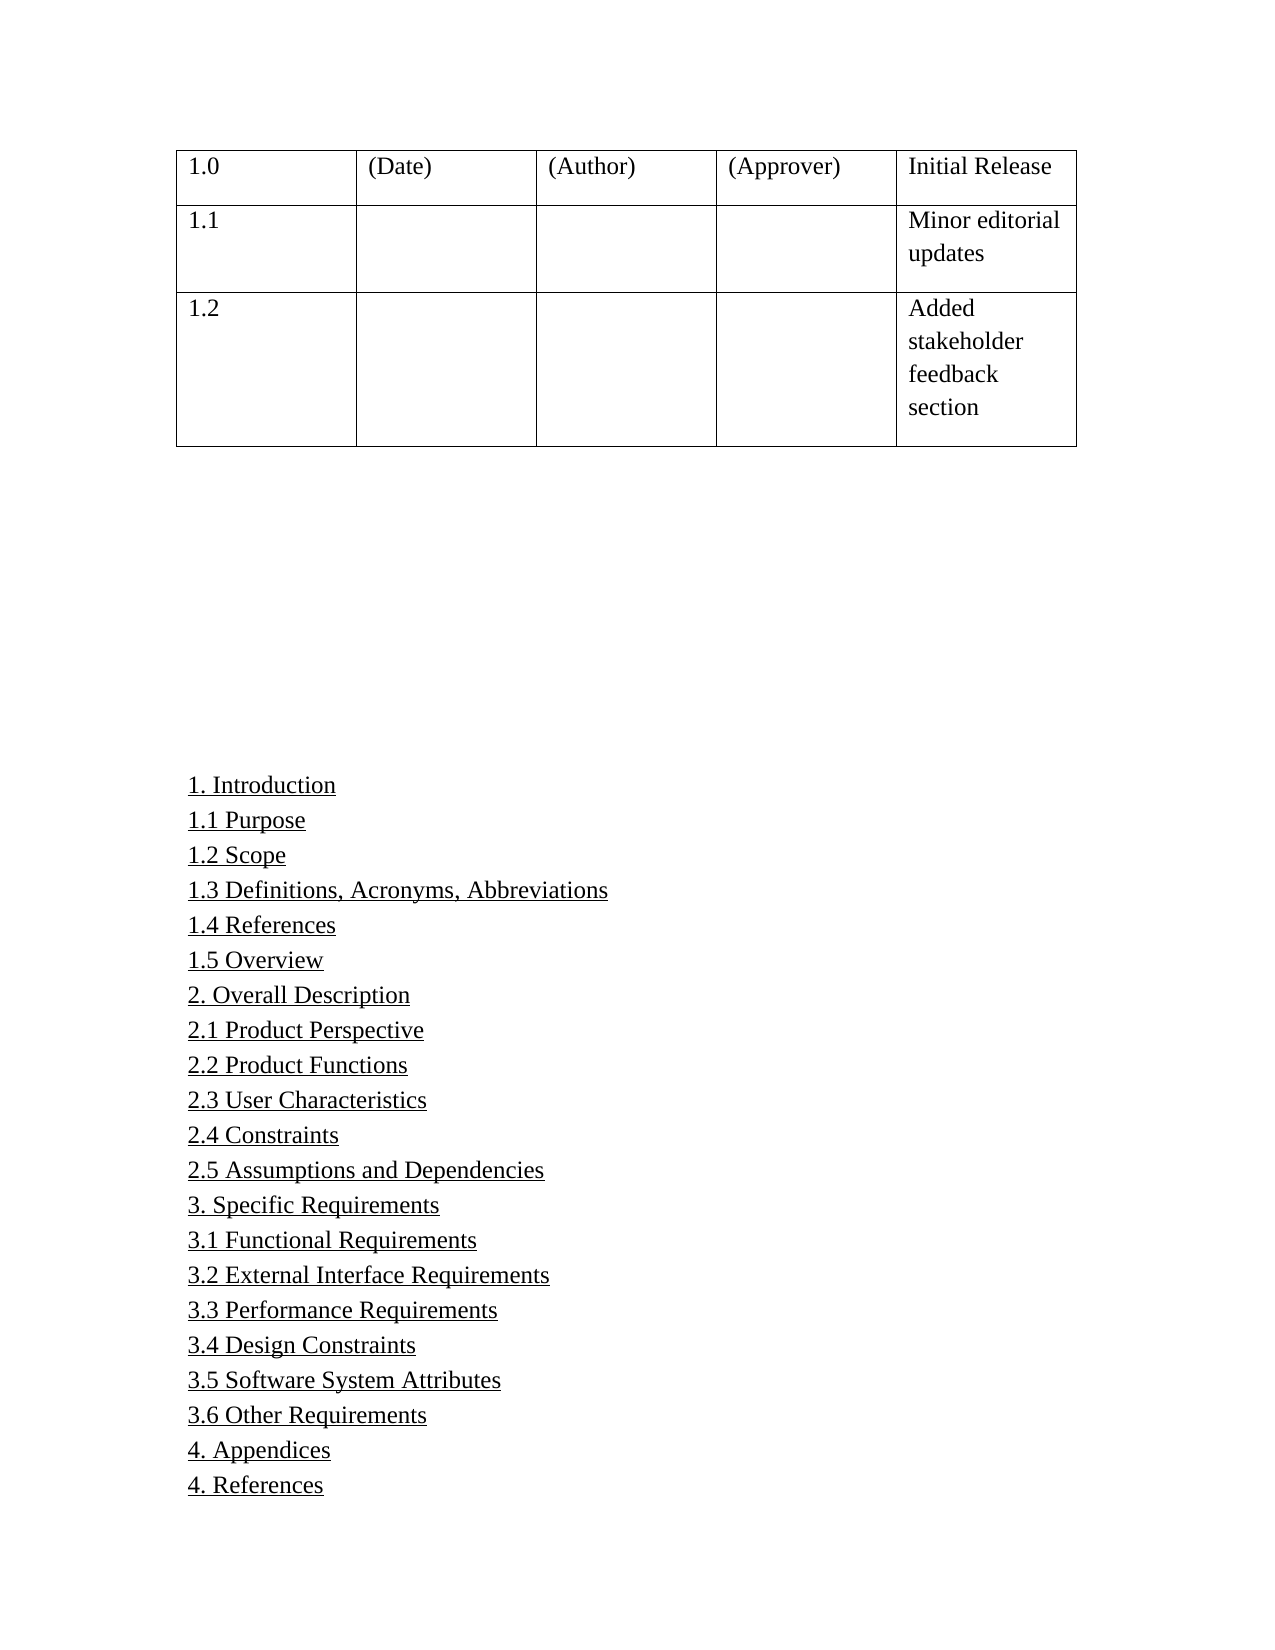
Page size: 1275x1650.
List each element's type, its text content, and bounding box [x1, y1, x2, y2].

table_cell (Author) [537, 151, 716, 204]
table_cell 1.2 [177, 293, 356, 446]
table_cell 1.1 [177, 206, 356, 292]
table_cell Minor editorial updates [897, 206, 1076, 292]
table_cell 1.0 [177, 151, 356, 204]
table_cell (Approver) [717, 151, 896, 204]
table_cell Initial Release [897, 151, 1076, 204]
table_cell [717, 293, 896, 446]
table_cell Added stakeholder feedback section [897, 293, 1076, 446]
table_cell [537, 293, 716, 446]
table_cell [357, 293, 536, 446]
table_cell [717, 206, 896, 292]
table_cell [537, 206, 716, 292]
table_cell (Date) [357, 151, 536, 204]
table_cell [357, 206, 536, 292]
